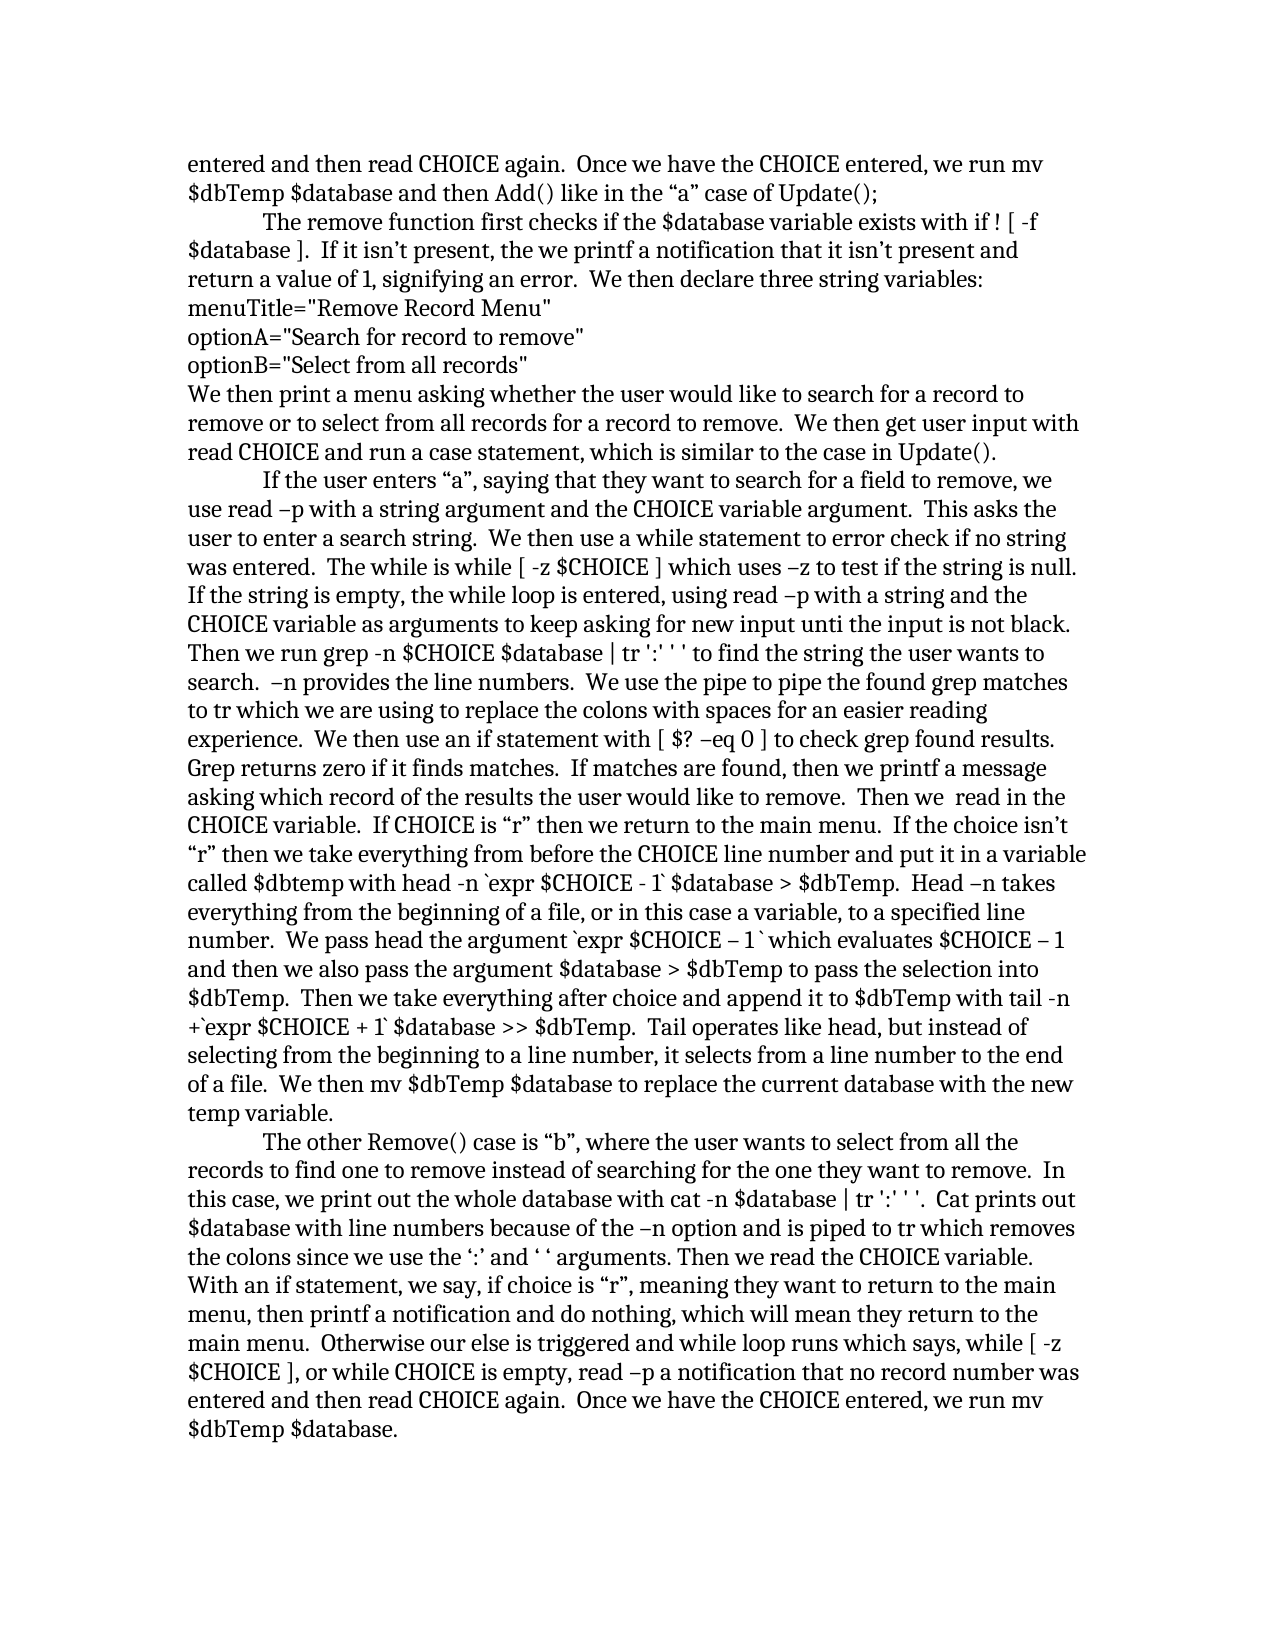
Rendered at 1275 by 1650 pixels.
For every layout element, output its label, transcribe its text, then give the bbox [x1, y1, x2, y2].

text menuTitle="Remove Record Menu" [187, 294, 1087, 322]
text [187, 150, 1087, 207]
text optionB="Select from all records" [187, 351, 1087, 380]
text optionA="Search for record to remove" [187, 322, 1087, 351]
text The other Remove() case is “b”, where the user wants to select from all the records to find one to remove instead of searching for the one they want to remove. In this case, we print out the whole database with cat -n $database | tr ':' ' '. Cat prints out $database with line numbers because of the –n option and is piped to tr which removes the colons since we use the ‘:’ and ‘ ‘ arguments. Then we read the CHOICE variable. With an if statement, we say, if choice is “r”, meaning they want to return to the main menu, then printf a notification and do nothing, which will mean they return to the main menu. Otherwise our else is triggered and while loop runs which says, while [ -z $CHOICE ], or while CHOICE is empty, read –p a notification that no record number was entered and then read CHOICE again. Once we have the CHOICE entered, we run mv $dbTemp $database. [187, 1127, 1087, 1444]
text If the user enters “a”, saying that they want to search for a field to remove, we use read –p with a string argument and the CHOICE variable argument. This asks the user to enter a search string. We then use a while statement to error check if no string was entered. The while is while [ -z $CHOICE ] which uses –z to test if the string is null. If the string is empty, the while loop is entered, using read –p with a string and the CHOICE variable as arguments to keep asking for new input unti the input is not black. Then we run grep -n $CHOICE $database | tr ':' ' ' to find the string the user wants to search. –n provides the line numbers. We use the pipe to pipe the found grep matches to tr which we are using to replace the colons with spaces for an easier reading experience. We then use an if statement with [ $? –eq 0 ] to check grep found results. Grep returns zero if it finds matches. If matches are found, then we printf a message asking which record of the results the user would like to remove. Then we read in the CHOICE variable. If CHOICE is “r” then we return to the main menu. If the choice isn’t “r” then we take everything from before the CHOICE line number and put it in a variable called $dbtemp with head -n `expr $CHOICE - 1` $database > $dbTemp. Head –n takes everything from the beginning of a file, or in this case a variable, to a specified line number. We pass head the argument `expr $CHOICE – 1 ` which evaluates $CHOICE – 1 and then we also pass the argument $database > $dbTemp to pass the selection into $dbTemp. Then we take everything after choice and append it to $dbTemp with tail -n +`expr $CHOICE + 1` $database >> $dbTemp. Tail operates like head, but instead of selecting from the beginning to a line number, it selects from a line number to the end of a file. We then mv $dbTemp $database to replace the current database with the new temp variable. [187, 466, 1087, 1127]
text The remove function first checks if the $database variable exists with if ! [ -f $database ]. If it isn’t present, the we printf a notification that it isn’t present and return a value of 1, signifying an error. We then declare three string variables: [187, 207, 1087, 294]
text We then print a menu asking whether the user would like to search for a record to remove or to select from all records for a record to remove. We then get user input with read CHOICE and run a case statement, which is similar to the case in Update(). [187, 380, 1087, 466]
